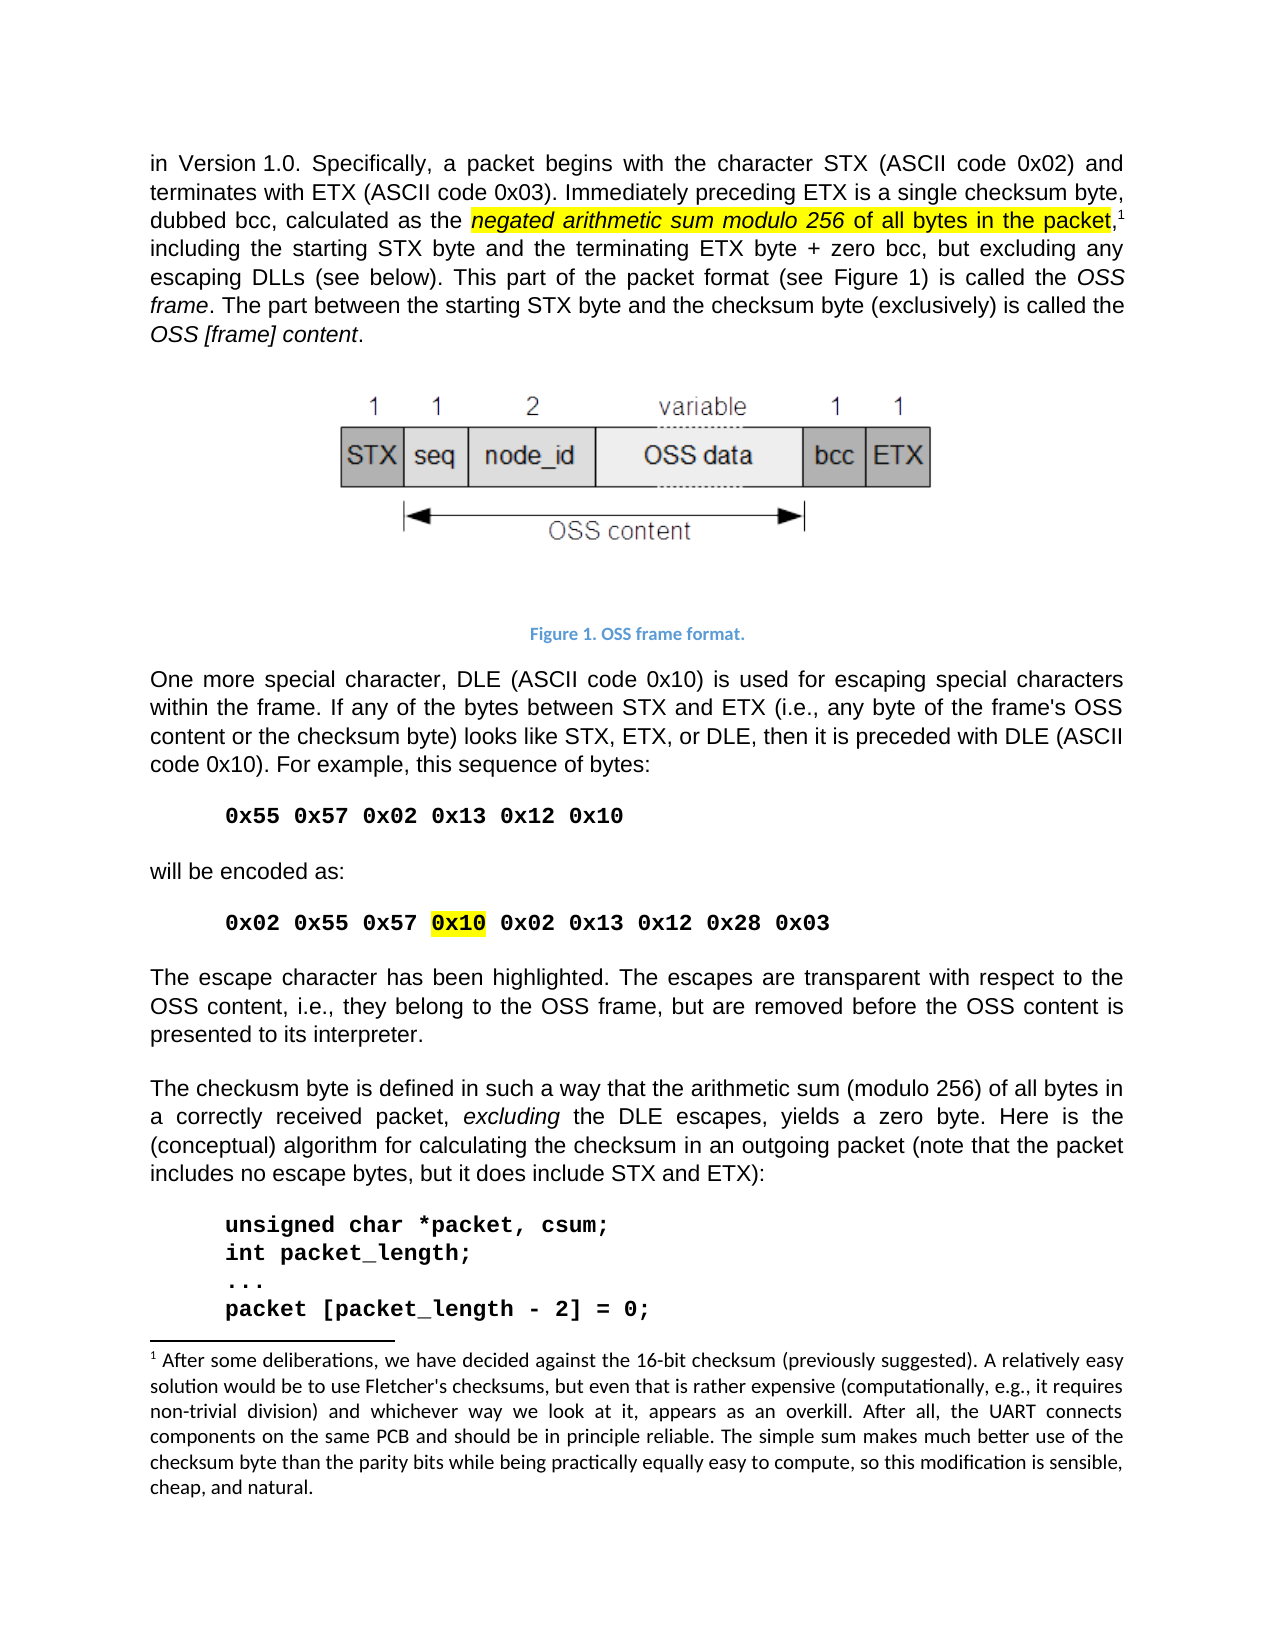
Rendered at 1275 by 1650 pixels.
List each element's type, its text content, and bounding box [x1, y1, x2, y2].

text 0x02 0x55 0x57 0x10 0x02 0x13 0x12 0x28 0x03 [150, 911, 431, 937]
text 0x55 0x57 0x02 0x13 0x12 0x10 [150, 805, 1125, 831]
text The escape character has been highlighted. The escapes are transparent with respect to the OSS content, i.e., they belong to the OSS frame, but are removed before the OSS content is presented to its interpreter. [150, 964, 1125, 1048]
text unsigned char *packet, csum; [150, 1213, 1125, 1239]
text int packet_length; [150, 1242, 1125, 1267]
text packet [packet_length - 2] = 0; [150, 1297, 1125, 1323]
text One more special character, DLE (ASCII code 0x10) is used for escaping special characters within the frame. If any of the bytes between STX and ETX (i.e., any byte of the frame's OSS content or the checksum byte) looks like STX, ETX, or DLE, then it is preceded with DLE (ASCII code 0x10). For example, this sequence of bytes: [150, 666, 1125, 778]
text 0x02 0x55 0x57 0x10 0x02 0x13 0x12 0x28 0x03 [486, 911, 1125, 937]
text The checkusm byte is defined in such a way that the arithmetic sum (modulo 256) of all bytes in a correctly received packet, excluding the DLE escapes, yields a zero byte. Here is the (conceptual) algorithm for calculating the checksum in an outgoing packet (note that the packet includes no escape bytes, but it does include STX and ETX): [150, 1075, 1125, 1186]
text will be encoded as: [150, 858, 1125, 884]
picture [328, 373, 947, 570]
text ... [150, 1269, 1125, 1295]
